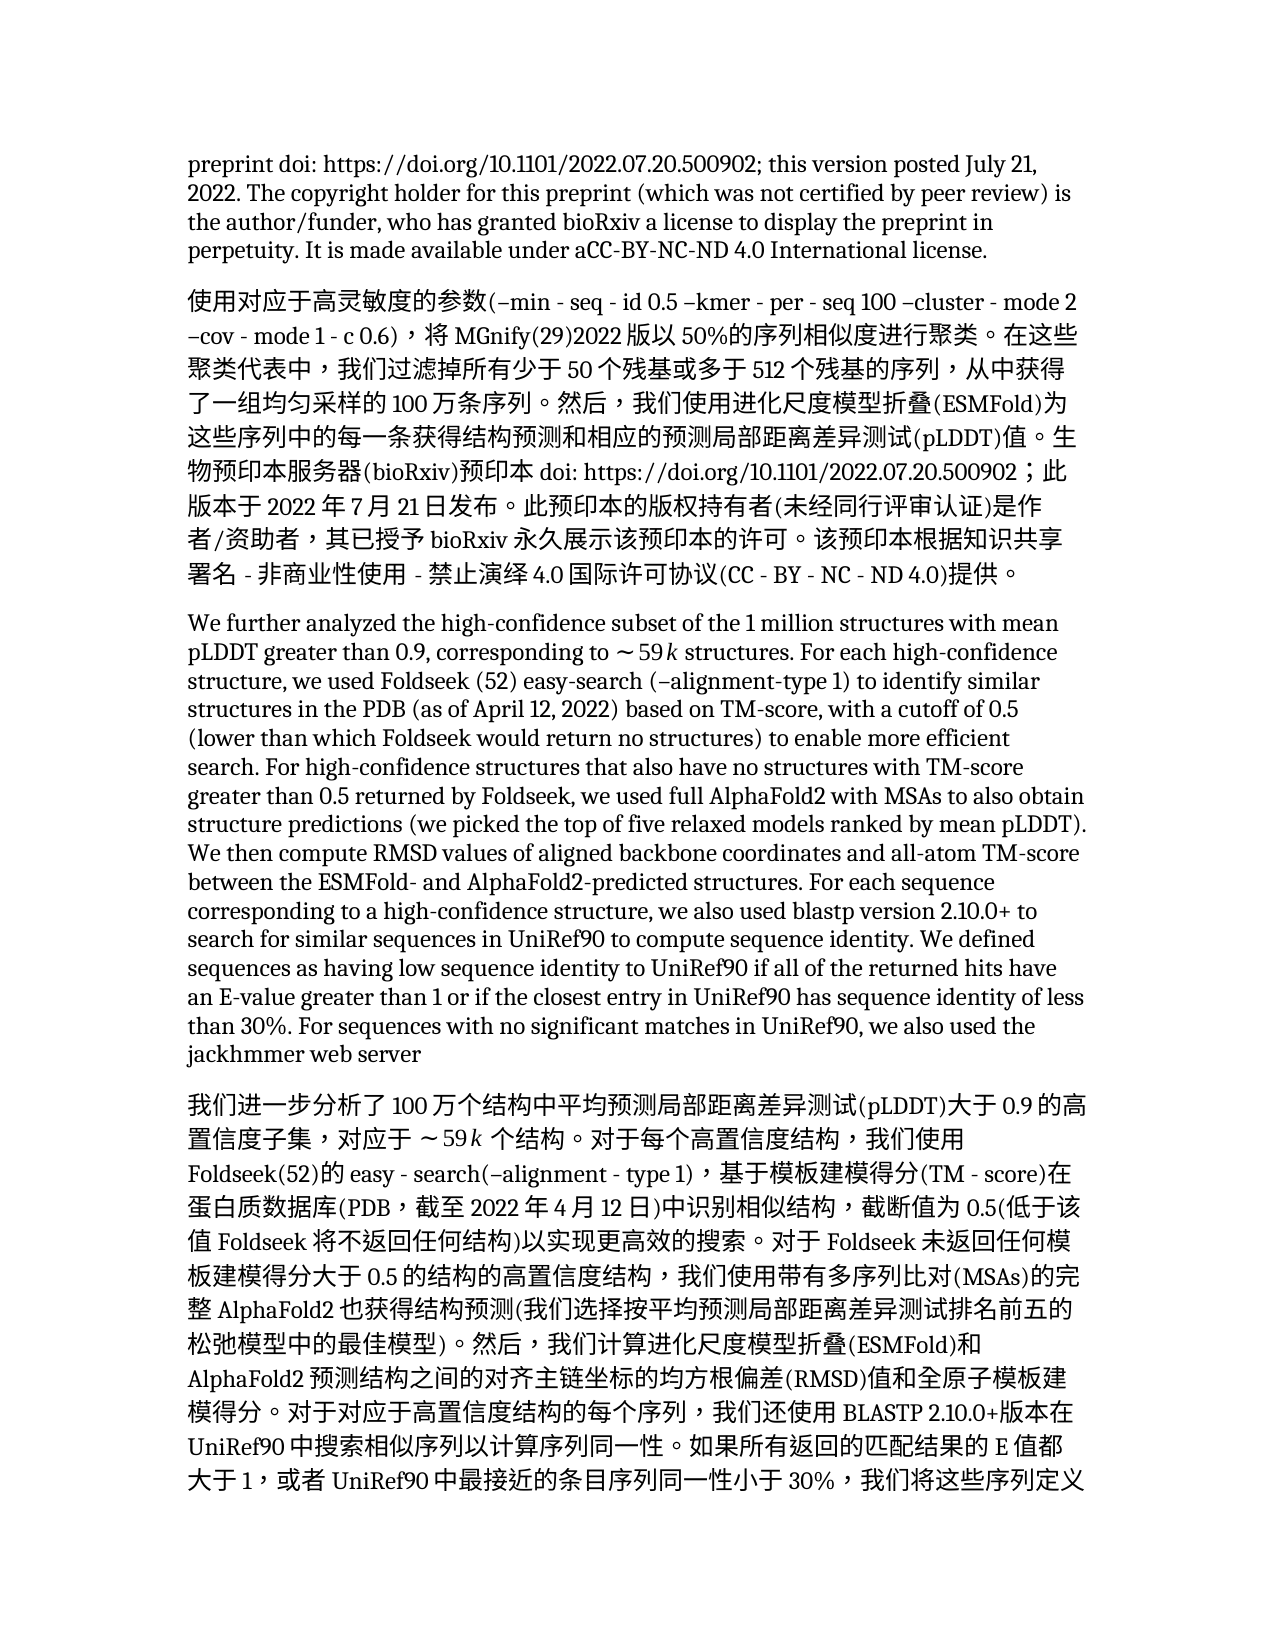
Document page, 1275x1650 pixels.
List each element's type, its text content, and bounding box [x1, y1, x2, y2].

text We further analyzed the high-confidence subset of the 1 million structures with mean pLDDT greater than 0.9, corresponding to structures. For each high-confidence structure, we used Foldseek (52) easy-search (–alignment-type 1) to identify similar structures in the PDB (as of April 12, 2022) based on TM-score, with a cutoff of 0.5 (lower than which Foldseek would return no structures) to enable more efficient search. For high-confidence structures that also have no structures with TM-score greater than 0.5 returned by Foldseek, we used full AlphaFold2 with MSAs to also obtain structure predictions (we picked the top of five relaxed models ranked by mean pLDDT). We then compute RMSD values of aligned backbone coordinates and all-atom TM-score between the ESMFold- and AlphaFold2-predicted structures. For each sequence corresponding to a high-confidence structure, we also used blastp version 2.10.0+ to search for similar sequences in UniRef90 to compute sequence identity. We defined sequences as having low sequence identity to UniRef90 if all of the returned hits have an E-value greater than 1 or if the closest entry in UniRef90 has sequence identity of less than 30%. For sequences with no significant matches in UniRef90, we also used the jackhmmer web server [187, 609, 1087, 1069]
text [187, 1088, 1087, 1497]
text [187, 150, 1087, 265]
text 使用对应于高灵敏度的参数(–min - seq - id 0.5 –kmer - per - seq 100 –cluster - mode 2 –cov - mode 1 - c 0.6)，将MGnify(29)2022版以50%的序列相似度进行聚类。在这些聚类代表中，我们过滤掉所有少于50个残基或多于512个残基的序列，从中获得了一组均匀采样的100万条序列。然后，我们使用进化尺度模型折叠(ESMFold)为这些序列中的每一条获得结构预测和相应的预测局部距离差异测试(pLDDT)值。生物预印本服务器(bioRxiv)预印本doi: https://doi.org/10.1101/2022.07.20.500902；此版本于2022年7月21日发布。此预印本的版权持有者(未经同行评审认证)是作者/资助者，其已授予bioRxiv永久展示该预印本的许可。该预印本根据知识共享署名 - 非商业性使用 - 禁止演绎4.0国际许可协议(CC - BY - NC - ND 4.0)提供。 [187, 284, 1087, 590]
